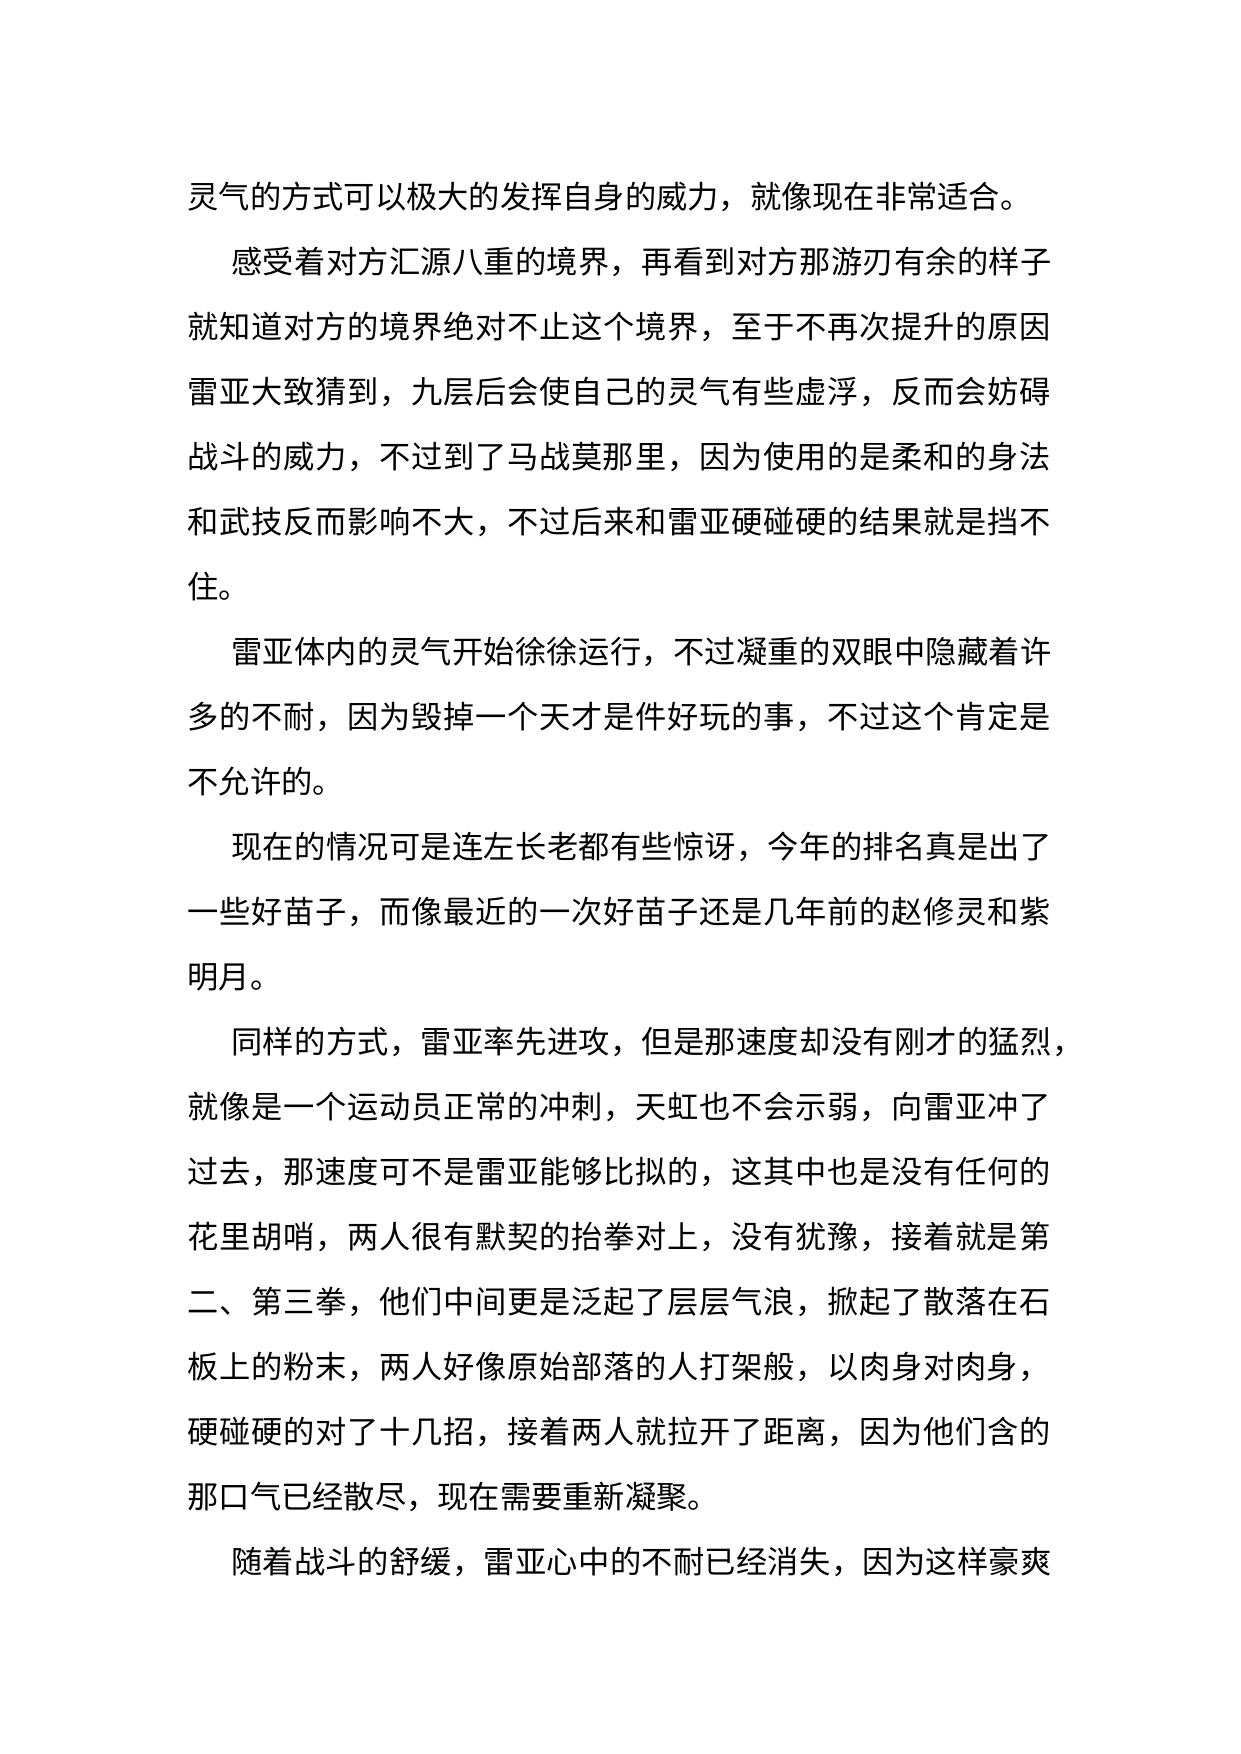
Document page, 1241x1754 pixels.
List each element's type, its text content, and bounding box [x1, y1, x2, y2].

text 现在的情况可是连左长老都有些惊讶，今年的排名真是出了一些好苗子，而像最近的一次好苗子还是几年前的赵修灵和紫明月。 [187, 812, 1053, 1007]
text 雷亚体内的灵气开始徐徐运行，不过凝重的双眼中隐藏着许多的不耐，因为毁掉一个天才是件好玩的事，不过这个肯定是不允许的。 [187, 617, 1053, 812]
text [187, 162, 1053, 227]
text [187, 1527, 1053, 1592]
text 同样的方式，雷亚率先进攻，但是那速度却没有刚才的猛烈，就像是一个运动员正常的冲刺，天虹也不会示弱，向雷亚冲了过去，那速度可不是雷亚能够比拟的，这其中也是没有任何的花里胡哨，两人很有默契的抬拳对上，没有犹豫，接着就是第二、第三拳，他们中间更是泛起了层层气浪，掀起了散落在石板上的粉末，两人好像原始部落的人打架般，以肉身对肉身，硬碰硬的对了十几招，接着两人就拉开了距离，因为他们含的那口气已经散尽，现在需要重新凝聚。 [187, 1007, 1053, 1527]
text 感受着对方汇源八重的境界，再看到对方那游刃有余的样子就知道对方的境界绝对不止这个境界，至于不再次提升的原因雷亚大致猜到，九层后会使自己的灵气有些虚浮，反而会妨碍战斗的威力，不过到了马战莫那里，因为使用的是柔和的身法和武技反而影响不大，不过后来和雷亚硬碰硬的结果就是挡不住。 [187, 227, 1053, 617]
